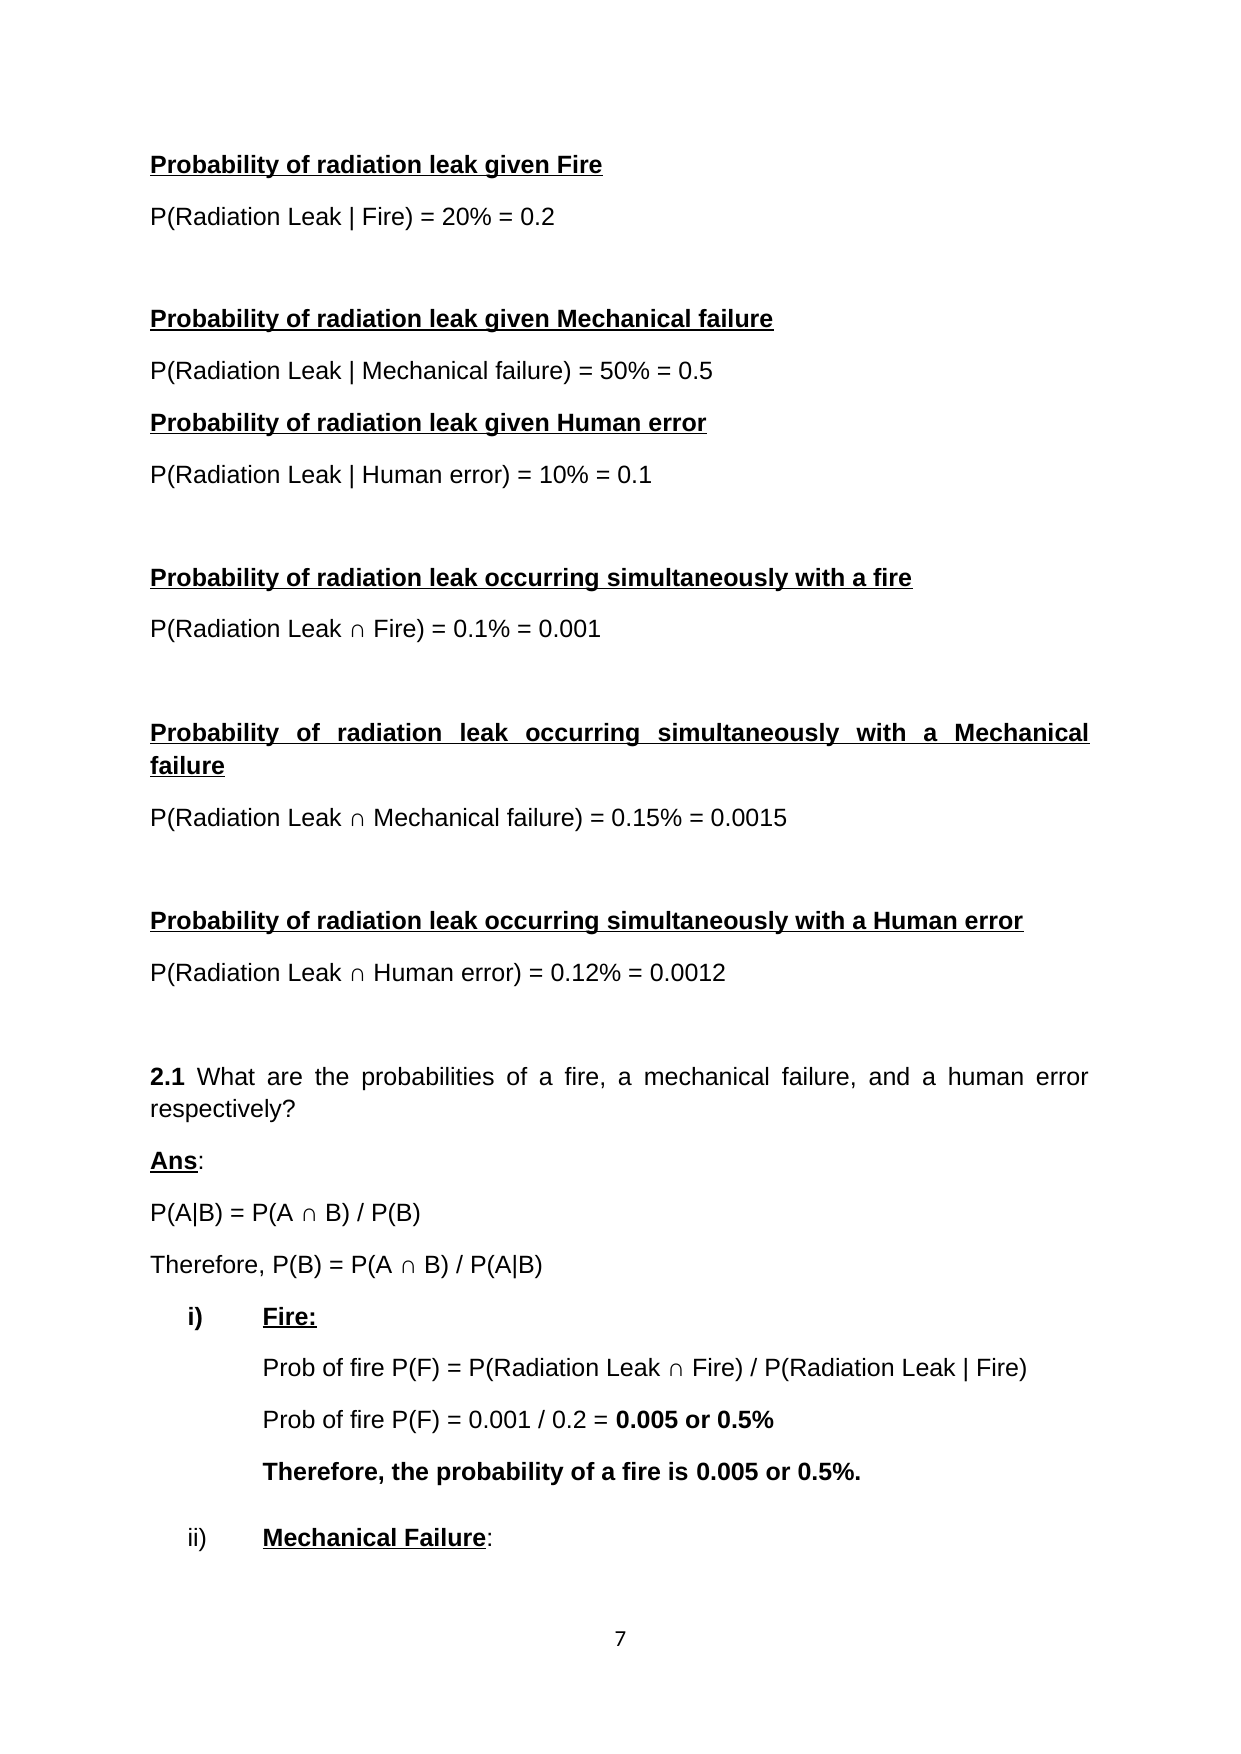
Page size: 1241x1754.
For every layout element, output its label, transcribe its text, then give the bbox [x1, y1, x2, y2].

text P(Radiation Leak | Mechanical failure) = 50% = 0.5 [150, 356, 1090, 385]
text Probability of radiation leak given Human error [150, 408, 1090, 437]
text Probability of radiation leak occurring simultaneously with a Mechanical failure [150, 744, 1090, 779]
text Probability of radiation leak occurring simultaneously with a fire [150, 562, 1090, 591]
text Prob of fire P(F) = P(Radiation Leak ∩ Fire) / P(Radiation Leak | Fire) [262, 1353, 1090, 1382]
list Mechanical Failure: [187, 1523, 1090, 1552]
text Probability of radiation leak occurring simultaneously with a Mechanical failure [150, 718, 1090, 743]
text P(Radiation Leak ∩ Fire) = 0.1% = 0.001 [150, 614, 1090, 643]
text 2.1 What are the probabilities of a fire, a mechanical failure, and a human error respectively? [150, 1061, 1090, 1123]
text Probability of radiation leak given Fire [150, 150, 1090, 179]
text Prob of fire P(F) = 0.001 / 0.2 = 0.005 or 0.5% [187, 1405, 1090, 1434]
list Fire: [187, 1302, 1090, 1330]
text P(Radiation Leak | Fire) = 20% = 0.2 [150, 202, 1090, 231]
text Probability of radiation leak occurring simultaneously with a Human error [150, 906, 1090, 935]
text Probability of radiation leak given Mechanical failure [150, 304, 1090, 333]
text P(Radiation Leak ∩ Mechanical failure) = 0.15% = 0.0015 [150, 803, 1090, 831]
text Ans: [150, 1146, 1090, 1175]
text Therefore, P(B) = P(A ∩ B) / P(A|B) [150, 1250, 1090, 1278]
text P(A|B) = P(A ∩ B) / P(B) [150, 1198, 1090, 1227]
text P(Radiation Leak ∩ Human error) = 0.12% = 0.0012 [150, 958, 1090, 987]
list Therefore, the probability of a fire is 0.005 or 0.5%. [262, 1457, 1090, 1486]
text P(Radiation Leak | Human error) = 10% = 0.1 [150, 460, 1090, 488]
